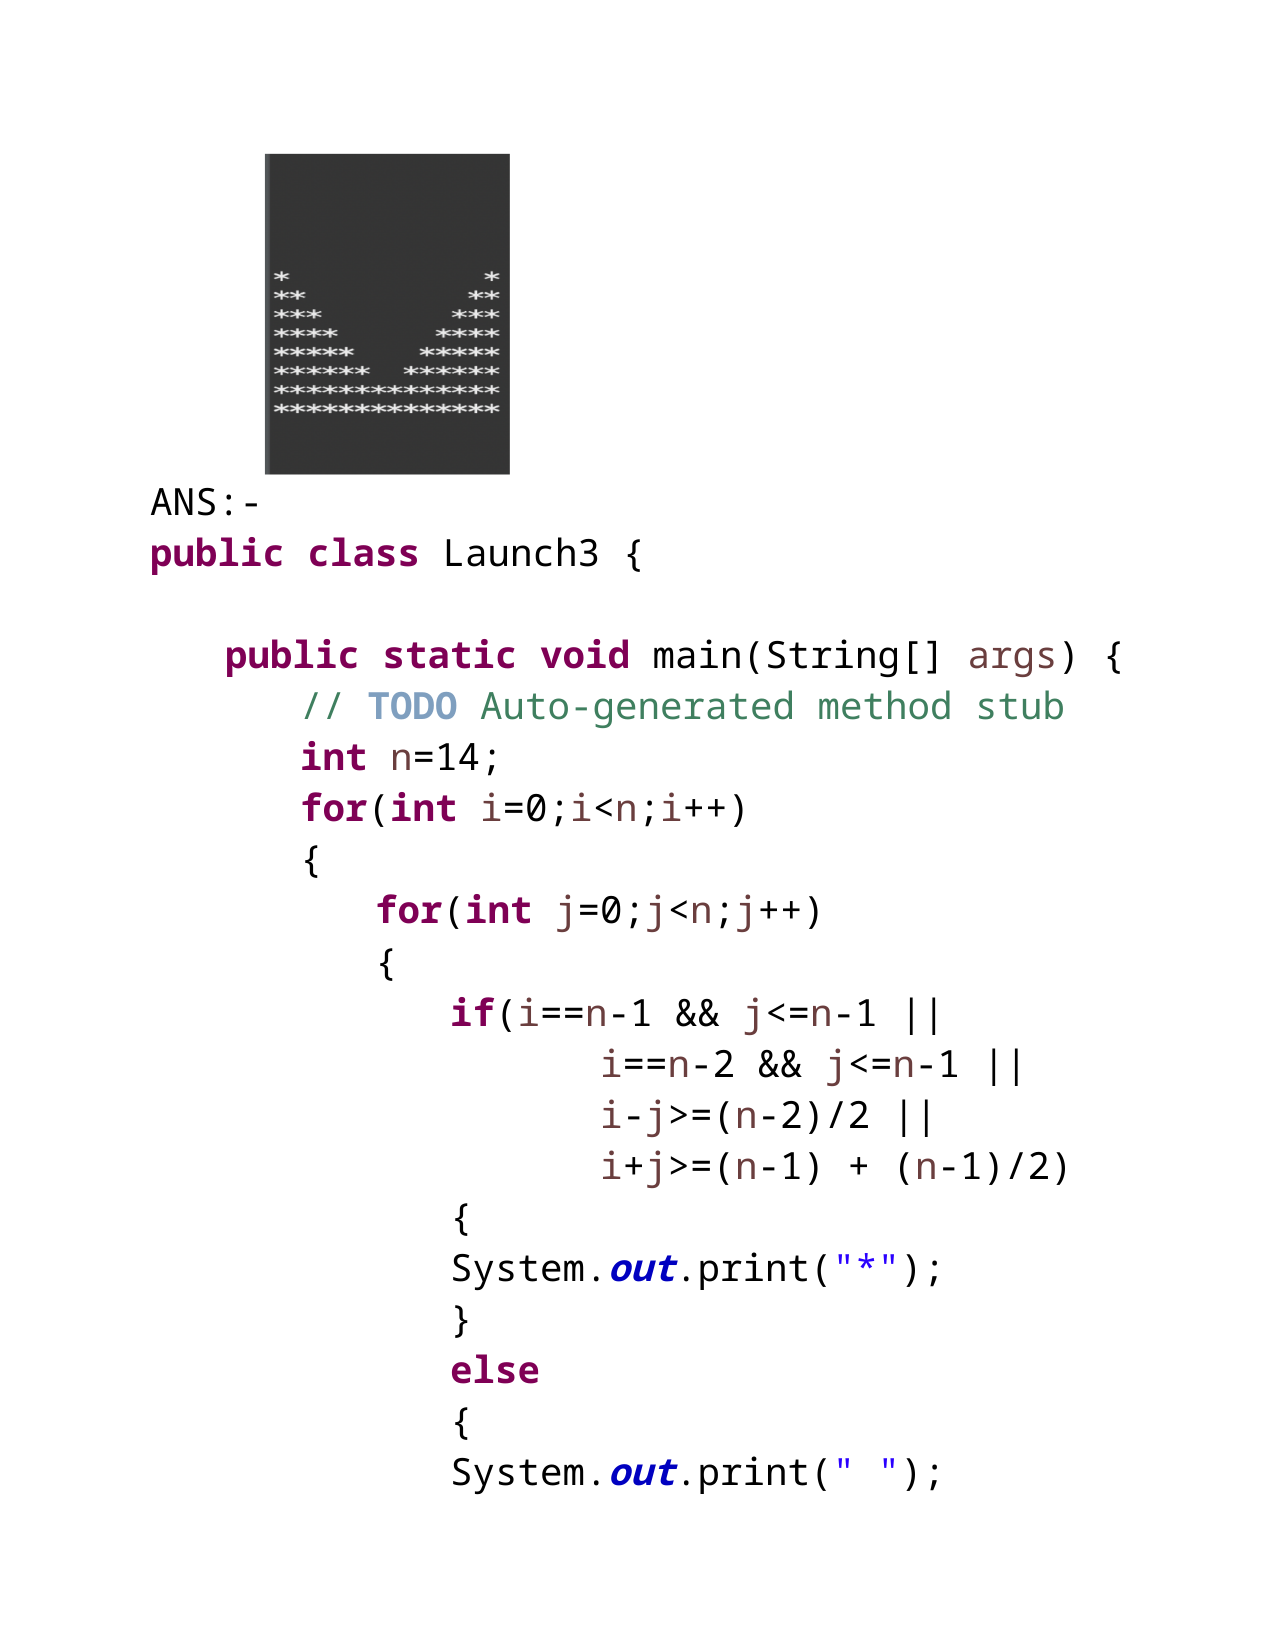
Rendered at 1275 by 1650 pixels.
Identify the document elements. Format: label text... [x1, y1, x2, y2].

text // TODO Auto-generated method stub [150, 680, 1125, 731]
text if(i==n-1 && j<=n-1 || [150, 986, 1125, 1037]
text for(int i=0;i<n;i++) [150, 782, 1125, 833]
picture [262, 150, 511, 476]
text { [150, 935, 1125, 986]
text public static void main(String[] args) { [150, 629, 1125, 680]
text i==n-2 && j<=n-1 || [150, 1037, 1125, 1088]
text int n=14; [150, 731, 1125, 782]
text ANS:- [150, 476, 1125, 527]
text { [150, 1394, 1125, 1445]
text { [150, 1190, 1125, 1241]
text System.out.print("*"); [150, 1241, 1125, 1292]
text public class Launch3 { [150, 527, 1125, 578]
text i+j>=(n-1) + (n-1)/2) [150, 1139, 1125, 1190]
text } [150, 1292, 1125, 1343]
text for(int j=0;j<n;j++) [150, 884, 1125, 935]
text System.out.print(" "); [150, 1445, 1125, 1496]
text { [150, 833, 1125, 884]
text i-j>=(n-2)/2 || [150, 1088, 1125, 1139]
text else [150, 1343, 1125, 1394]
